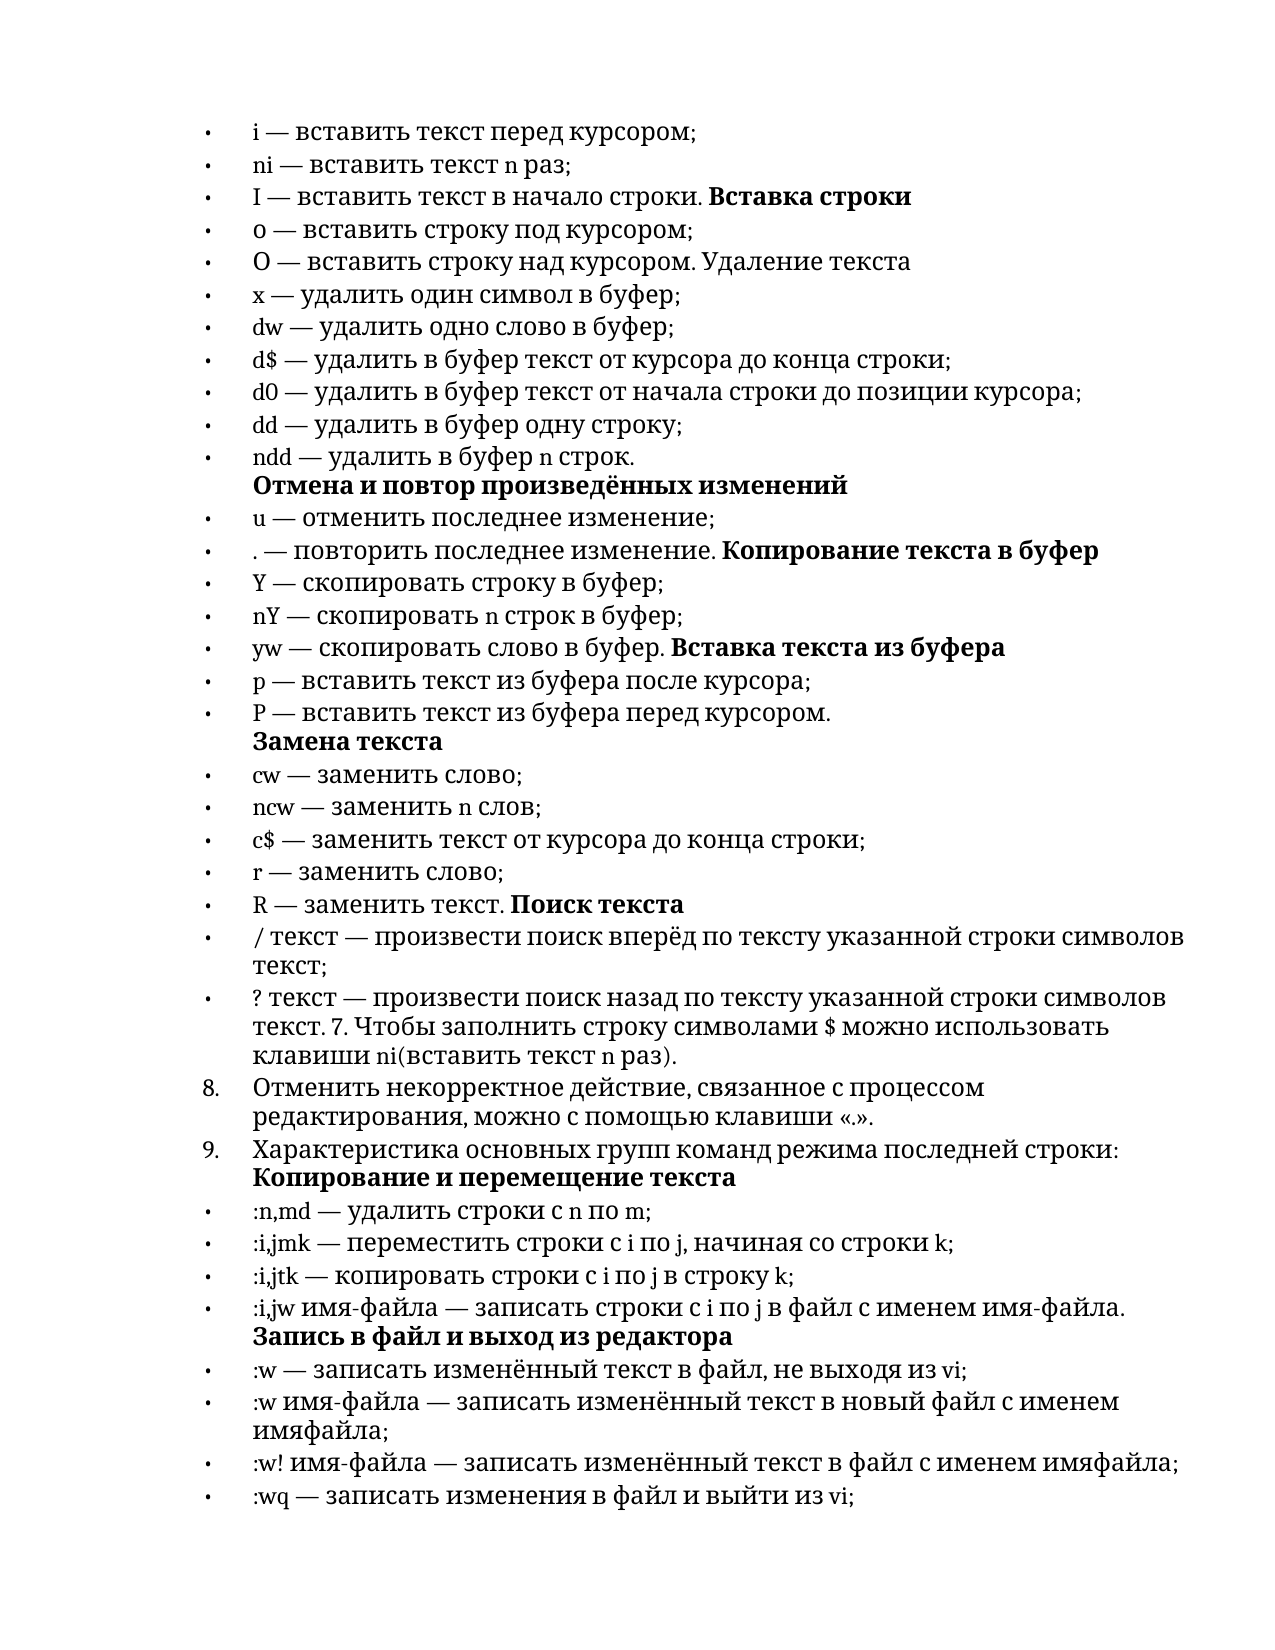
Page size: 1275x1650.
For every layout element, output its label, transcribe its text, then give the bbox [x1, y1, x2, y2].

list c$ — заменить текст от курсора до конца строки; [202, 826, 1186, 854]
list x — удалить один символ в буфер; [202, 281, 1186, 309]
list :wq — записать изменения в файл и выйти из vi; [202, 1482, 1186, 1511]
list ncw — заменить n слов; [202, 793, 1186, 822]
list Y — скопировать строку в буфер; [202, 569, 1186, 598]
list R — заменить текст. Поиск текста [202, 891, 1186, 919]
list :w — записать изменённый текст в файл, не выходя из vi; [202, 1356, 1186, 1384]
list p — вставить текст из буфера после курсора; [202, 667, 1186, 696]
list nY — скопировать n строк в буфер; [202, 602, 1186, 631]
list dw — удалить одно слово в буфер; [202, 313, 1186, 342]
list :n,md — удалить строки с n по m; [202, 1197, 1186, 1226]
list О — вставить строку над курсором. Удаление текста [202, 248, 1186, 277]
list о — вставить строку под курсором; [202, 216, 1186, 244]
list u — отменить последнее изменение; [202, 504, 1186, 533]
list P — вставить текст из буфера перед курсором. Замена текста [202, 699, 1186, 757]
list d$ — удалить в буфер текст от курсора до конца строки; [202, 346, 1186, 374]
list . — повторить последнее изменение. Копирование текста в буфер [202, 537, 1186, 566]
list Отменить некорректное действие, связанное с процессом редактирования, можно с помощью клавиши «.». [202, 1074, 1186, 1132]
list :w! имя-файла — записать изменённый текст в файл с именем имяфайла; [202, 1449, 1186, 1478]
list :w имя-файла — записать изменённый текст в новый файл с именем имяфайла; [202, 1388, 1186, 1446]
list :i,jtk — копировать строки с i по j в строку k; [202, 1262, 1186, 1291]
list dd — удалить в буфер одну строку; [202, 411, 1186, 439]
list / текст — произвести поиск вперёд по тексту указанной строки символов текст; [202, 923, 1186, 981]
list Характеристика основных групп команд режима последней строки: Копирование и перемещение текста [202, 1136, 1186, 1193]
list :i,jmk — переместить строки с i по j, начиная со строки k; [202, 1229, 1186, 1258]
list ? текст — произвести поиск назад по тексту указанной строки символов текст. 7. Чтобы заполнить строку символами $ можно использовать клавиши ni(вставить текст n раз). [202, 984, 1186, 1071]
list cw — заменить слово; [202, 761, 1186, 789]
list i — вставить текст перед курсором; [202, 118, 1186, 147]
list ndd — удалить в буфер n строк. Отмена и повтор произведённых изменений [202, 443, 1186, 501]
list :i,jw имя-файла — записать строки с i по j в файл с именем имя-файла. Запись в файл и выход из редактора [202, 1294, 1186, 1352]
list I — вставить текст в начало строки. Вставка строки [202, 183, 1186, 212]
list yw — скопировать слово в буфер. Вставка текста из буфера [202, 634, 1186, 663]
list ni — вставить текст n раз; [202, 151, 1186, 179]
list r — заменить слово; [202, 858, 1186, 887]
list d0 — удалить в буфер текст от начала строки до позиции курсора; [202, 378, 1186, 407]
